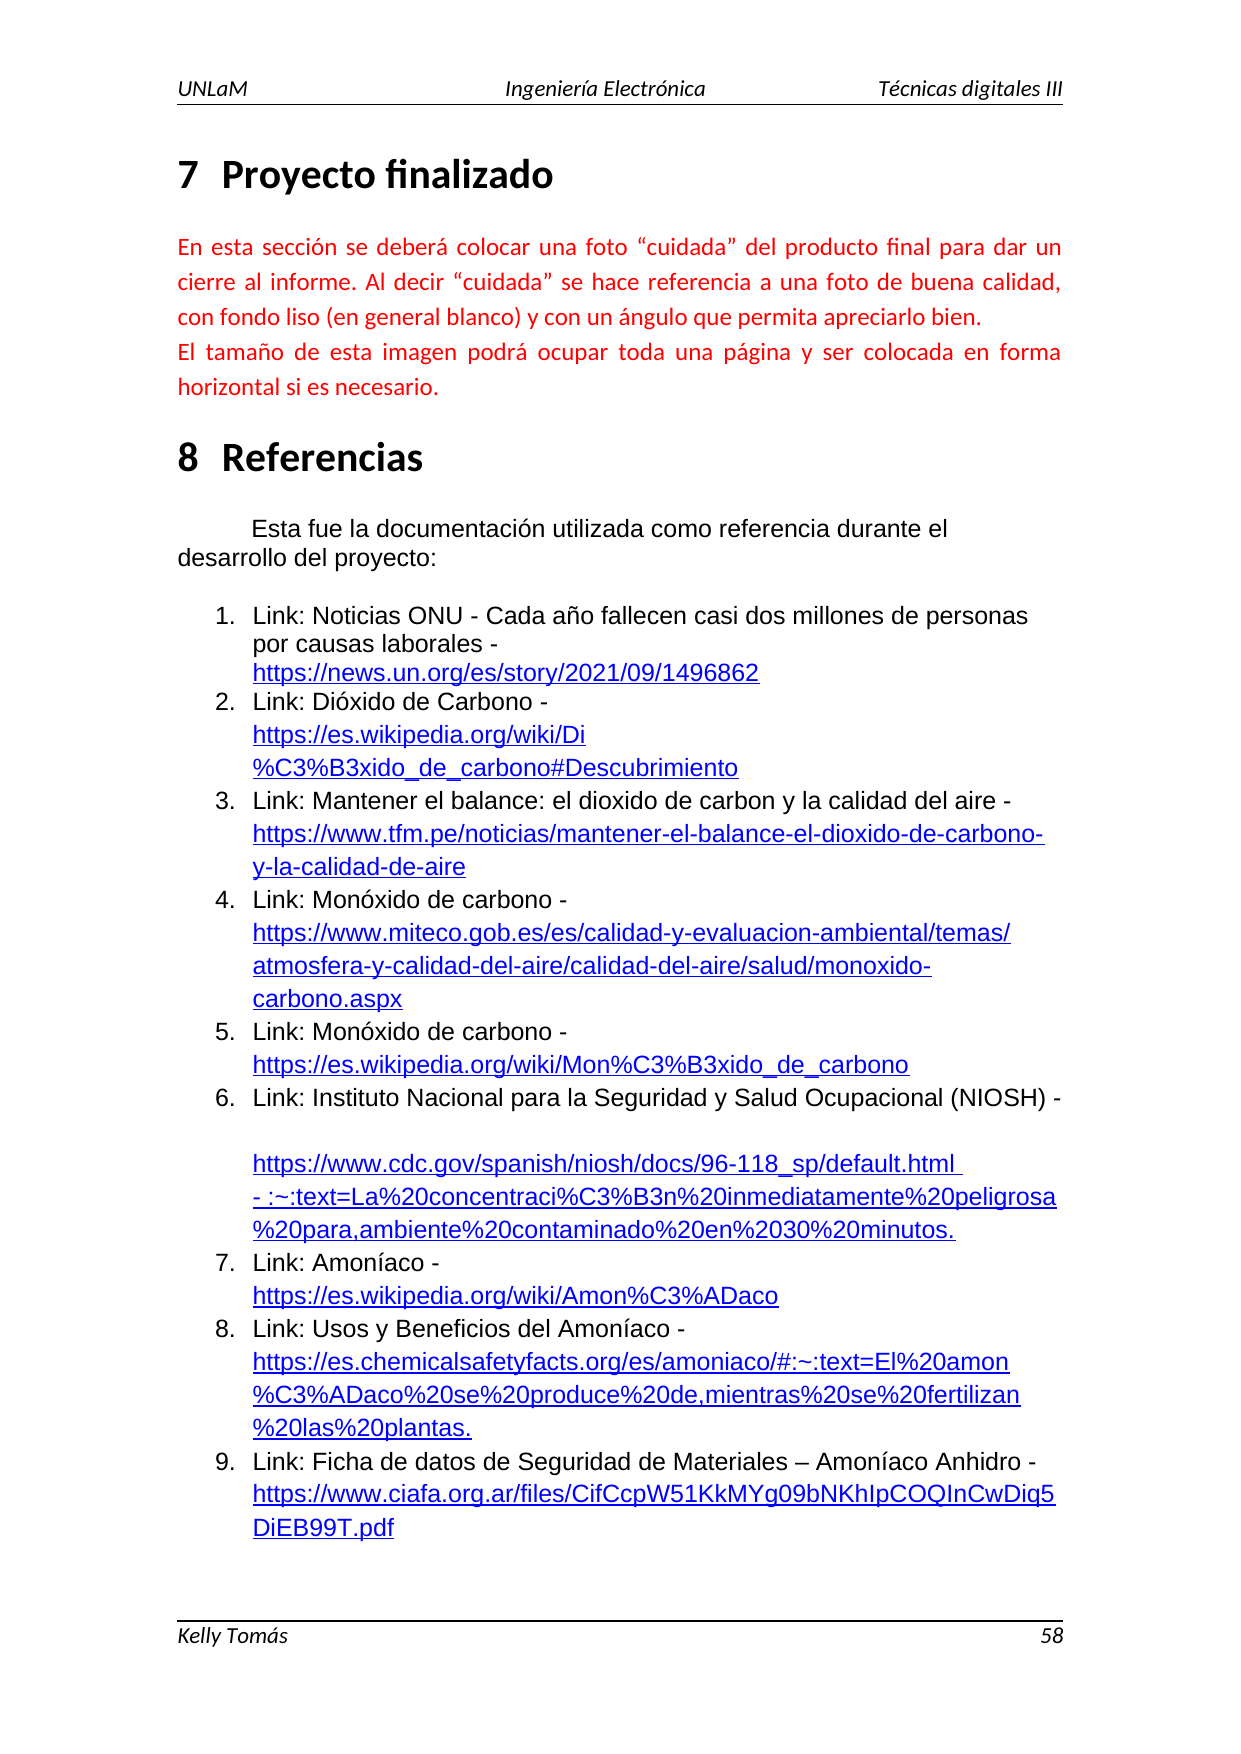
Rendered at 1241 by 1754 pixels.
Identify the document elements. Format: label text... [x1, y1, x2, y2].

list Link: Dióxido de Carbono - https://es.wikipedia.org/wiki/Di%C3%B3xido_de_carbono#Descubrimiento [215, 687, 1063, 782]
list Link: Ficha de datos de Seguridad de Materiales – Amoníaco Anhidro - https://www.ciafa.org.ar/files/CifCcpW51KkMYg09bNKhIpCOQInCwDiq5DiEB99T.pdf [215, 1446, 1063, 1541]
list Link: Noticias ONU - Cada año fallecen casi dos millones de personas por causas laborales - https://news.un.org/es/story/2021/09/1496862 [215, 601, 1063, 687]
list Link: Amoníaco - https://es.wikipedia.org/wiki/Amon%C3%ADaco [215, 1248, 1063, 1310]
text El tamaño de esta imagen podrá ocupar toda una página y ser colocada en forma horizontal si es necesario. [177, 336, 1063, 402]
subtitle Referencias [177, 431, 1063, 482]
text Esta fue la documentación utilizada como referencia durante el desarrollo del proyecto: [177, 514, 1063, 572]
list Link: Monóxido de carbono - https://es.wikipedia.org/wiki/Mon%C3%B3xido_de_carbono [215, 1017, 1063, 1079]
list Link: Mantener el balance: el dioxido de carbon y la calidad del aire - https://www.tfm.pe/noticias/mantener-el-balance-el-dioxido-de-carbono-y-la-calidad-de-aire [215, 786, 1063, 881]
list Link: Instituto Nacional para la Seguridad y Salud Ocupacional (NIOSH) - https://www.cdc.gov/spanish/niosh/docs/96-118_sp/default.html - :~:text=La%20concentraci%C3%B3n%20inmediatamente%20peligrosa%20para,ambiente%20contaminado%20en%2030%20minutos. [215, 1083, 1063, 1244]
text En esta sección se deberá colocar una foto “cuidada” del producto final para dar un cierre al informe. Al decir “cuidada” se hace referencia a una foto de buena calidad, con fondo liso (en general blanco) y con un ángulo que permita apreciarlo bien. [177, 231, 1063, 332]
list Link: Monóxido de carbono - https://www.miteco.gob.es/es/calidad-y-evaluacion-ambiental/temas/atmosfera-y-calidad-del-aire/calidad-del-aire/salud/monoxido-carbono.aspx [215, 885, 1063, 1013]
list Link: Usos y Beneficios del Amoníaco - https://es.chemicalsafetyfacts.org/es/amoniaco/#:~:text=El%20amon%C3%ADaco%20se%20produce%20de,mientras%20se%20fertilizan%20las%20plantas. [215, 1314, 1063, 1442]
subtitle Proyecto finalizado [177, 148, 1063, 198]
